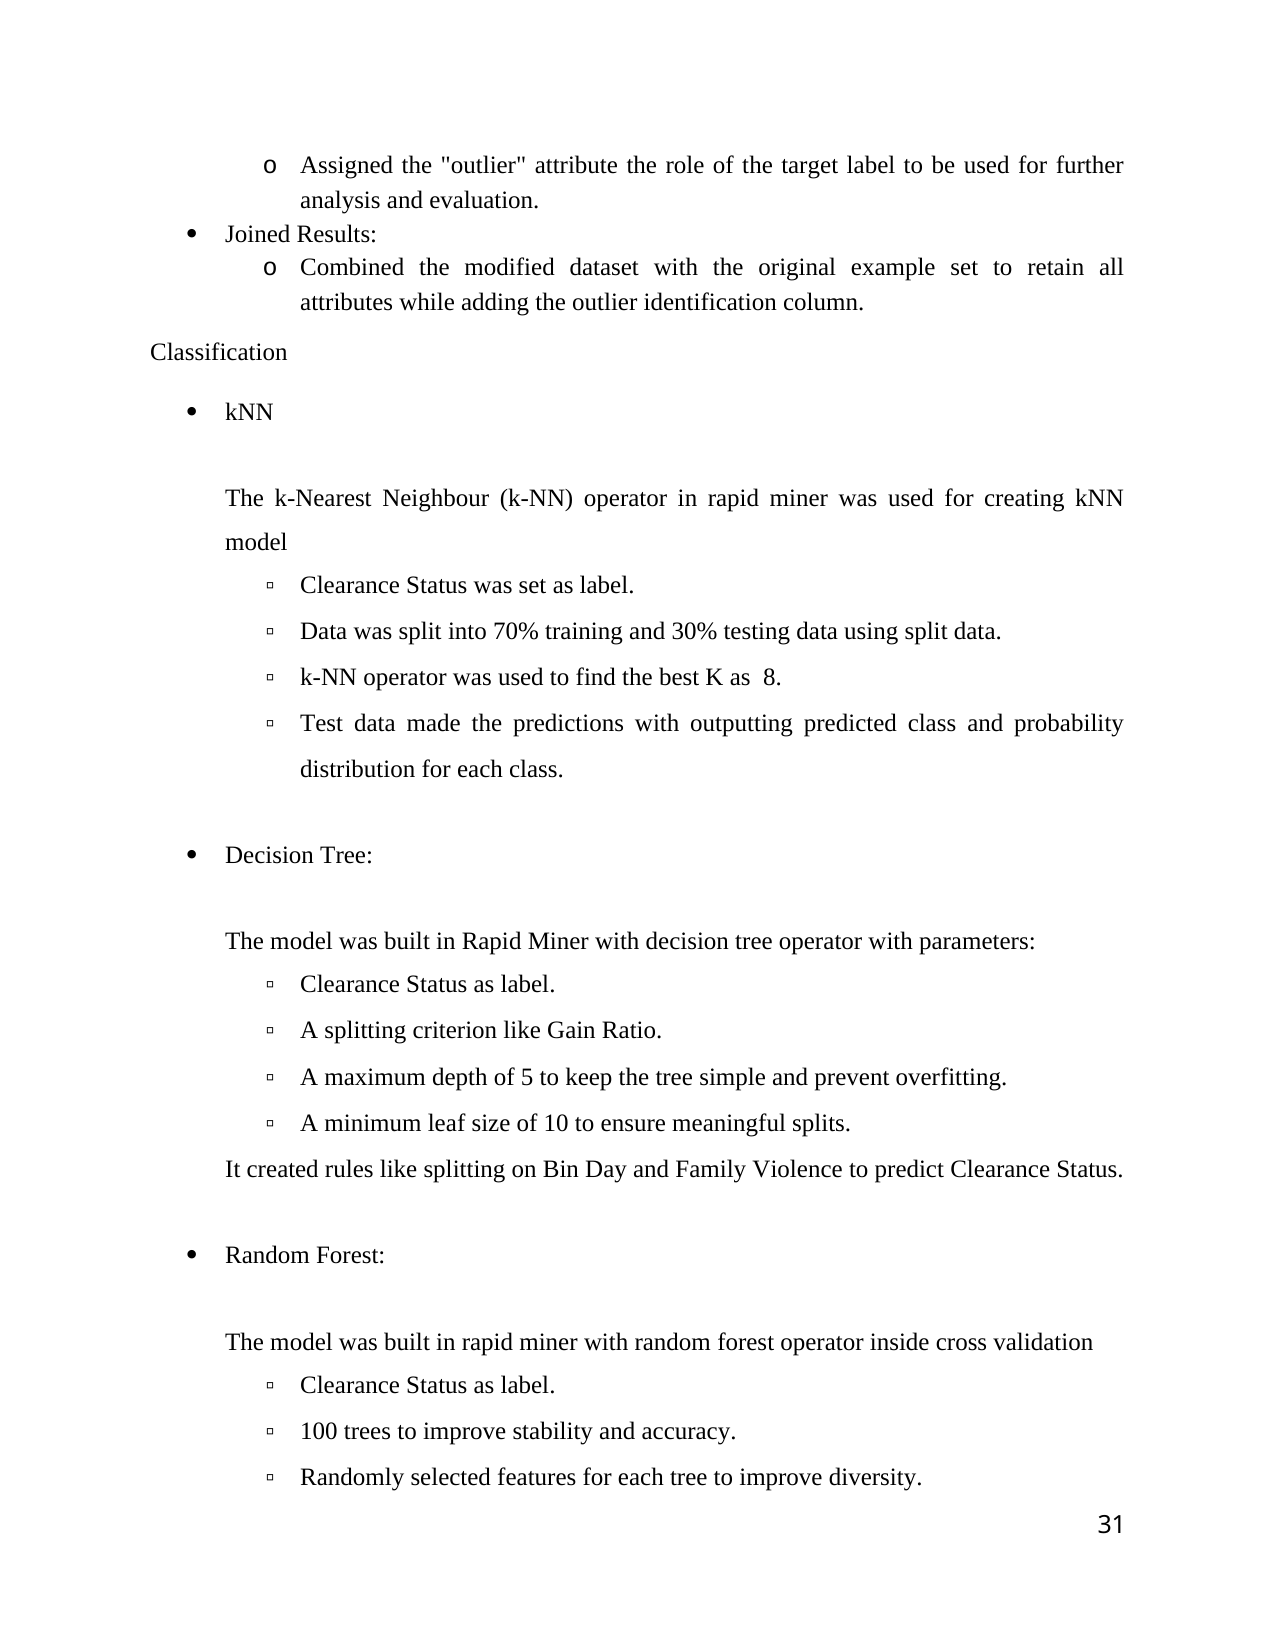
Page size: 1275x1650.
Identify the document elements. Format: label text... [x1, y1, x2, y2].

list Clearance Status as label. [262, 969, 1125, 1000]
list Data was split into 70% training and 30% testing data using split data. [262, 616, 1125, 647]
list A minimum leaf size of 10 to ensure meaningful splits. [262, 1108, 1125, 1139]
list k-NN operator was used to find the best K as 8. [262, 662, 1125, 693]
list kNN [187, 397, 1125, 426]
list Test data made the predictions with outputting predicted class and probability distribution for each class. [262, 708, 1125, 782]
list Joined Results: [187, 219, 1125, 247]
list Random Forest: [187, 1241, 1125, 1269]
list Clearance Status as label. [262, 1370, 1125, 1401]
list A splitting criterion like Gain Ratio. [262, 1016, 1125, 1046]
list Combined the modified dataset with the original example set to retain all attributes while adding the outlier identification column. [262, 252, 1125, 316]
list Clearance Status was set as label. [262, 570, 1125, 601]
list The model was built in rapid miner with random forest operator inside cross validation [225, 1327, 1125, 1356]
list The k-Nearest Neighbour (k-NN) operator in rapid miner was used for creating kNN model [225, 483, 1125, 555]
list 100 trees to improve stability and accuracy. [262, 1416, 1125, 1447]
text Classification [150, 337, 1125, 366]
list The model was built in Rapid Miner with decision tree operator with parameters: [225, 926, 1125, 955]
list It created rules like splitting on Bin Day and Family Violence to predict Clearance Status. [225, 1154, 1125, 1183]
list Assigned the "outlier" attribute the role of the target label to be used for further analysis and evaluation. [262, 150, 1125, 214]
list Decision Tree: [187, 840, 1125, 869]
list A maximum depth of 5 to keep the tree simple and prevent overfitting. [262, 1062, 1125, 1093]
list Randomly selected features for each tree to improve diversity. [262, 1462, 1125, 1493]
